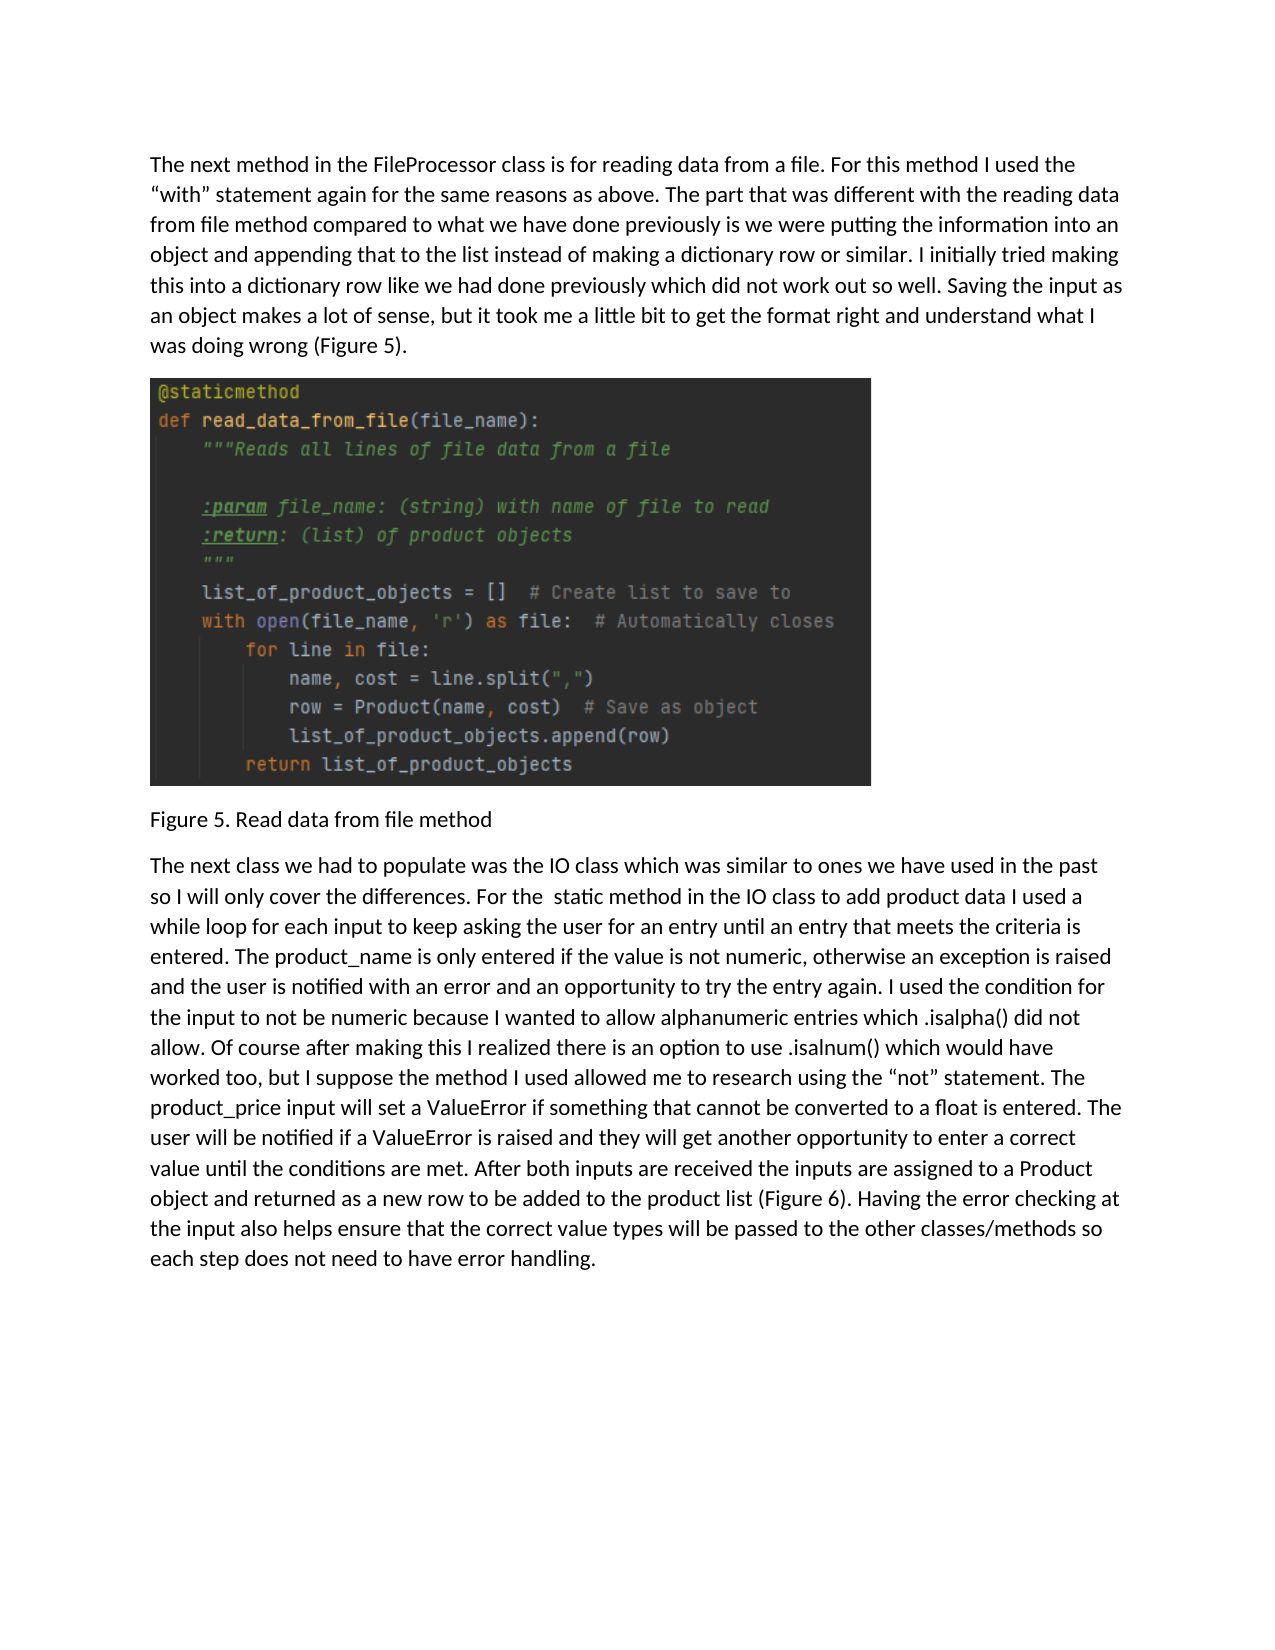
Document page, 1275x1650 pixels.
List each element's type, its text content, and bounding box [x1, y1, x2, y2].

text The next method in the FileProcessor class is for reading data from a file. For this method I used the “with” statement again for the same reasons as above. The part that was different with the reading data from file method compared to what we have done previously is we were putting the information into an object and appending that to the list instead of making a dictionary row or similar. I initially tried making this into a dictionary row like we had done previously which did not work out so well. Saving the input as an object makes a lot of sense, but it took me a little bit to get the format right and understand what I was doing wrong (Figure 5). [150, 150, 1125, 359]
text Figure 5. Read data from file method [150, 805, 1125, 833]
picture [150, 378, 872, 786]
text The next class we had to populate was the IO class which was similar to ones we have used in the past so I will only cover the differences. For the static method in the IO class to add product data I used a while loop for each input to keep asking the user for an entry until an entry that meets the criteria is entered. The product_name is only entered if the value is not numeric, otherwise an exception is raised and the user is notified with an error and an opportunity to try the entry again. I used the condition for the input to not be numeric because I wanted to allow alphanumeric entries which .isalpha() did not allow. Of course after making this I realized there is an option to use .isalnum() which would have worked too, but I suppose the method I used allowed me to research using the “not” statement. The product_price input will set a ValueError if something that cannot be converted to a float is entered. The user will be notified if a ValueError is raised and they will get another opportunity to enter a correct value until the conditions are met. After both inputs are received the inputs are assigned to a Product object and returned as a new row to be added to the product list (Figure 6). Having the error checking at the input also helps ensure that the correct value types will be passed to the other classes/methods so each step does not need to have error handling. [150, 852, 1125, 1272]
